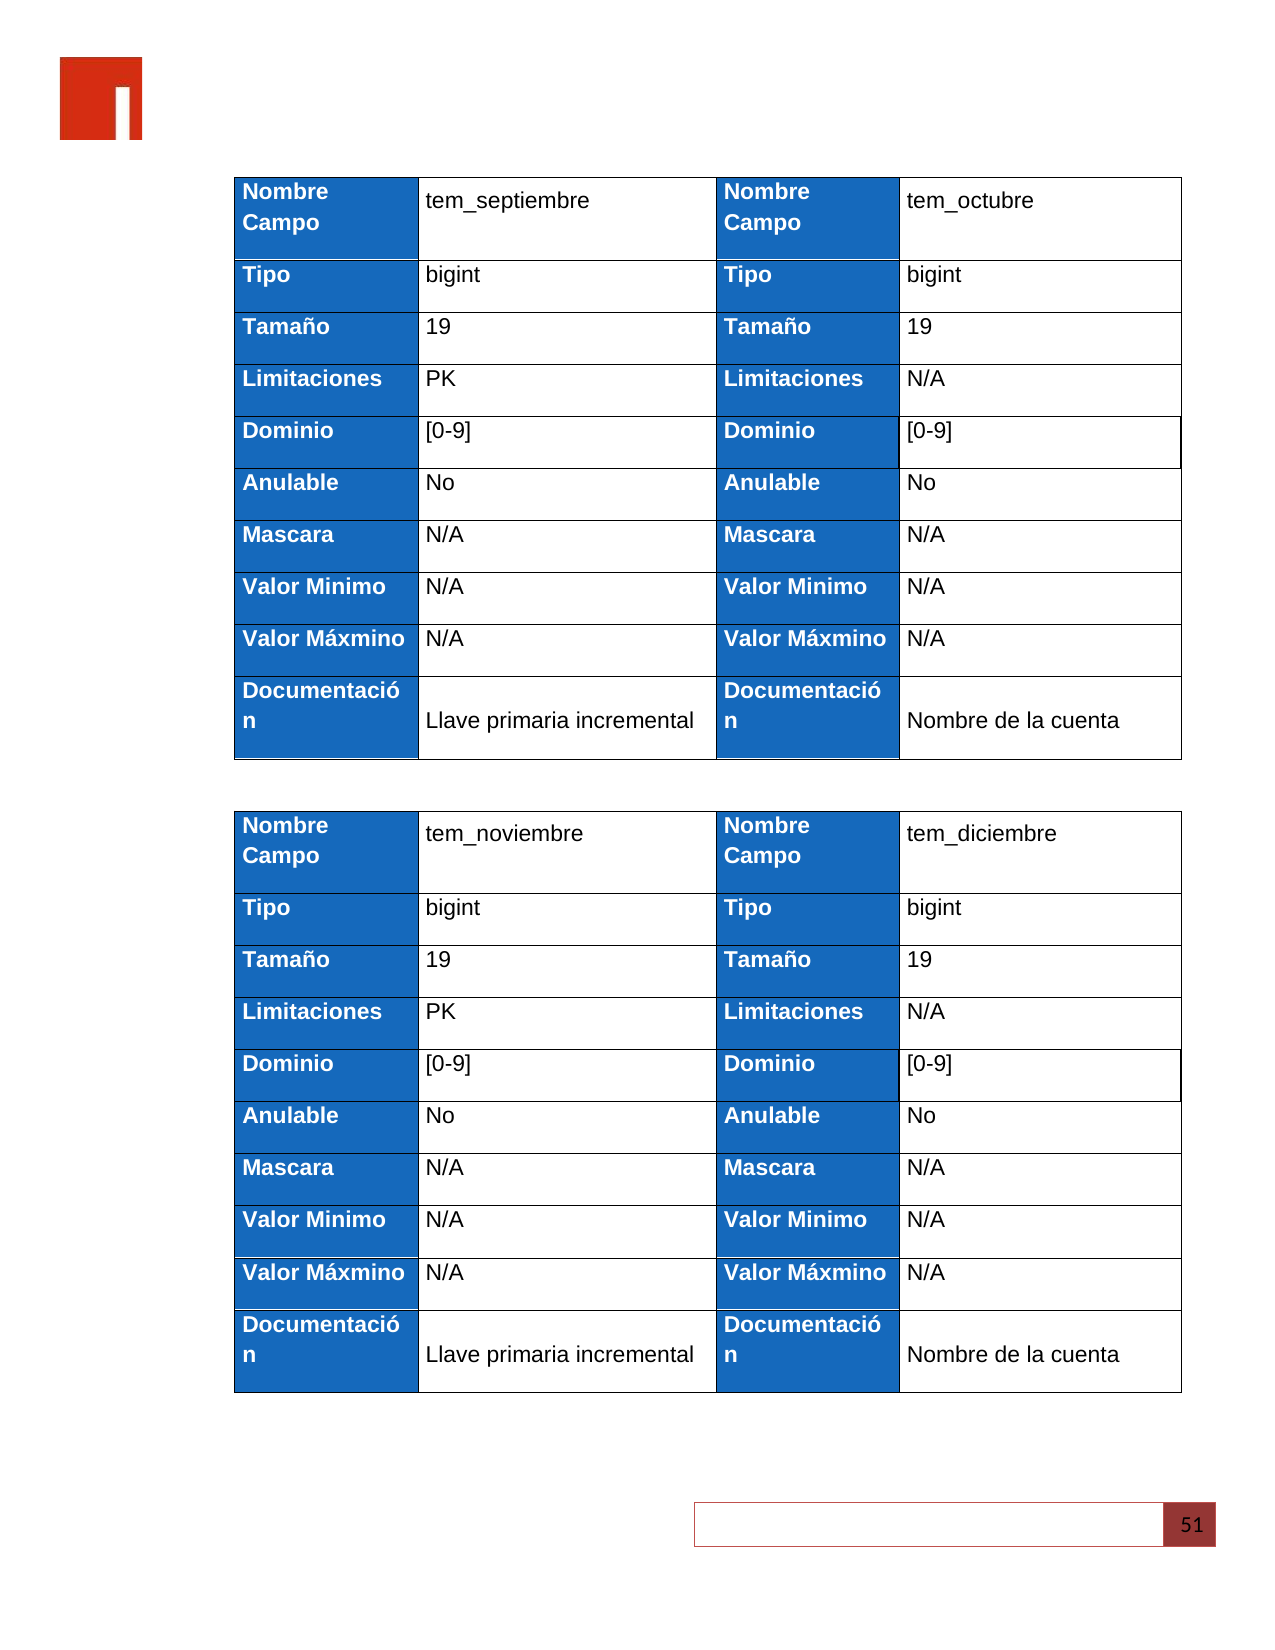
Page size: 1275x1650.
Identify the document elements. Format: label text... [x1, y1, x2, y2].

table_cell Documentación [235, 677, 418, 758]
table_cell N/A [419, 625, 716, 676]
table_cell Valor Máxmino [235, 1259, 418, 1309]
table_cell [0-9] [419, 417, 716, 468]
table_cell No [419, 1102, 716, 1153]
table_cell Valor Minimo [235, 1206, 418, 1257]
table_cell 19 [900, 946, 1181, 997]
table_header Nombre Campo [717, 812, 899, 893]
table_cell [0-9] [900, 1050, 1180, 1101]
table_cell Mascara [717, 521, 899, 572]
table_cell Tamaño [235, 946, 418, 997]
table_cell No [900, 1102, 1181, 1153]
table_cell Anulable [235, 1102, 418, 1153]
table_cell Valor Minimo [717, 1206, 899, 1257]
table_header tem_diciembre [900, 812, 1181, 893]
table_cell N/A [900, 1154, 1181, 1205]
table_cell Llave primaria incremental [419, 677, 716, 758]
table_cell Mascara [235, 521, 418, 572]
table_cell Limitaciones [717, 365, 899, 416]
table_cell Tipo [235, 894, 418, 945]
table_cell N/A [900, 998, 1181, 1049]
table_cell Mascara [717, 1154, 899, 1205]
table_cell PK [419, 365, 716, 416]
table_cell bigint [900, 894, 1181, 945]
table_cell Valor Minimo [717, 573, 899, 624]
table_cell Nombre de la cuenta [900, 677, 1181, 758]
table_cell N/A [900, 365, 1181, 416]
table_cell Llave primaria incremental [419, 1311, 716, 1392]
table_cell Valor Minimo [235, 573, 418, 624]
table_cell Documentación [717, 1311, 899, 1392]
table_cell Limitaciones [235, 365, 418, 416]
table_cell bigint [419, 894, 716, 945]
table_cell Tipo [235, 261, 418, 312]
table_cell Documentación [717, 677, 899, 758]
table_cell Dominio [717, 1050, 898, 1101]
picture [59, 57, 143, 140]
table_cell Anulable [235, 469, 418, 520]
table_header tem_noviembre [419, 812, 716, 893]
table_cell No [900, 469, 1181, 520]
table_cell Tamaño [235, 313, 418, 364]
table_cell Anulable [717, 469, 899, 520]
table_cell 19 [419, 946, 716, 997]
table_cell Valor Máxmino [717, 625, 899, 676]
table_cell bigint [900, 261, 1181, 312]
table_cell Limitaciones [717, 998, 899, 1049]
table_cell Dominio [235, 1050, 418, 1101]
table_cell Documentación [235, 1311, 418, 1392]
table_cell 19 [900, 313, 1181, 364]
table_cell N/A [900, 521, 1181, 572]
table_cell Tamaño [717, 946, 899, 997]
table_cell N/A [900, 1259, 1181, 1309]
table_header Nombre Campo [235, 812, 418, 893]
table_cell 19 [419, 313, 716, 364]
table_header Nombre Campo [235, 178, 418, 259]
table_header Nombre Campo [717, 178, 899, 259]
table_cell bigint [419, 261, 716, 312]
table_cell Dominio [717, 417, 898, 468]
table_cell N/A [419, 1206, 716, 1257]
table_cell N/A [419, 1259, 716, 1309]
table_cell Valor Máxmino [717, 1259, 899, 1309]
table_cell Tipo [717, 261, 899, 312]
table_header tem_octubre [900, 178, 1181, 259]
table_cell [0-9] [900, 417, 1180, 468]
table_cell PK [419, 998, 716, 1049]
table_cell [0-9] [419, 1050, 716, 1101]
table_cell Dominio [235, 417, 418, 468]
table_cell N/A [419, 573, 716, 624]
table_cell Tipo [717, 894, 899, 945]
table_cell Limitaciones [235, 998, 418, 1049]
table_cell Valor Máxmino [235, 625, 418, 676]
table_cell Anulable [717, 1102, 899, 1153]
table_cell N/A [900, 625, 1181, 676]
table_cell Nombre de la cuenta [900, 1311, 1181, 1392]
table_cell Mascara [235, 1154, 418, 1205]
table_cell No [419, 469, 716, 520]
table_cell N/A [419, 521, 716, 572]
table_cell N/A [900, 573, 1181, 624]
table_cell N/A [900, 1206, 1181, 1257]
table_cell N/A [419, 1154, 716, 1205]
table_header tem_septiembre [419, 178, 716, 259]
table_cell Tamaño [717, 313, 899, 364]
